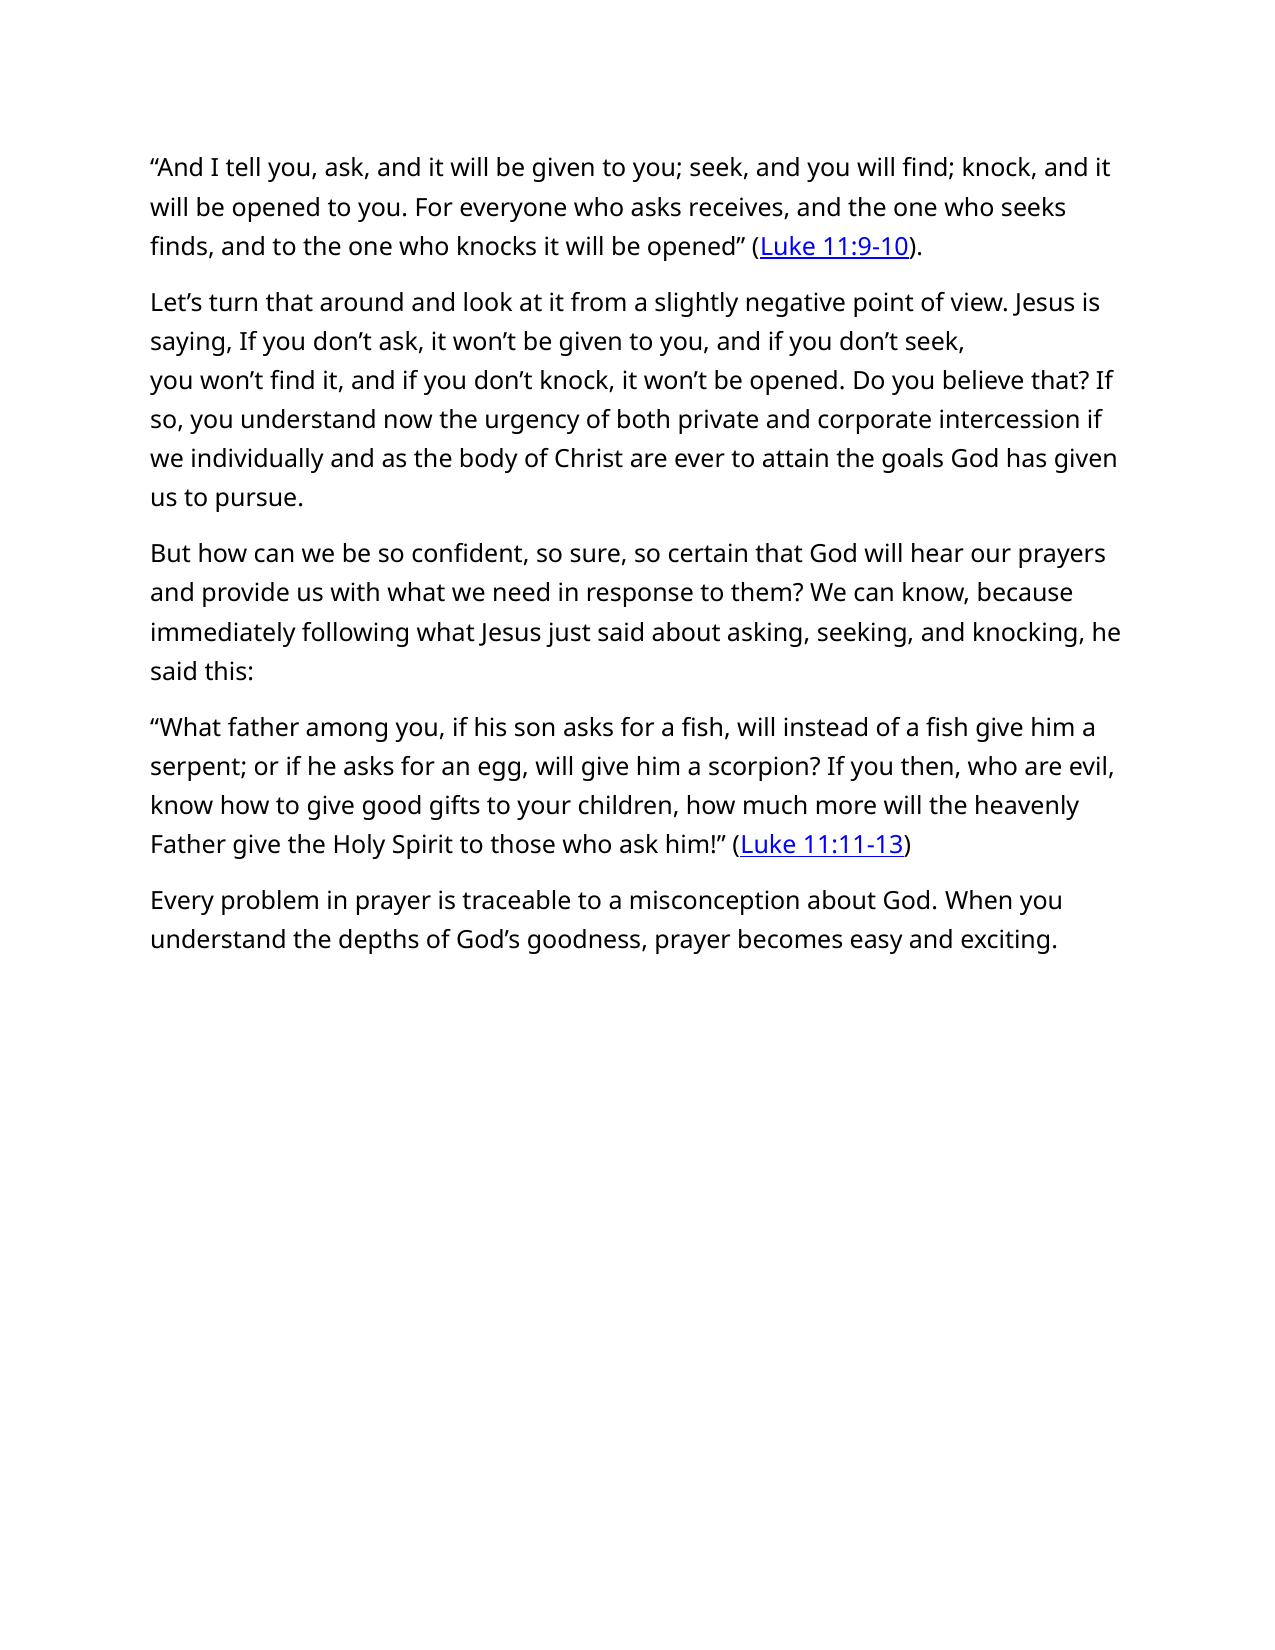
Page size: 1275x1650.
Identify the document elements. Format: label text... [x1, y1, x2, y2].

text Every problem in prayer is traceable to a misconception about God. When you understand the depths of God’s goodness, prayer becomes easy and exciting. [150, 882, 1125, 956]
text Let’s turn that around and look at it from a slightly negative point of view. Jesus is saying, If you don’t ask, it won’t be given to you, and if you don’t seek, you won’t find it, and if you don’t knock, it won’t be opened. Do you believe that? If so, you understand now the urgency of both private and corporate intercession if we individually and as the body of Christ are ever to attain the goals God has given us to pursue. [150, 284, 1125, 514]
text “And I tell you, ask, and it will be given to you; seek, and you will find; knock, and it will be opened to you. For everyone who asks receives, and the one who seeks finds, and to the one who knocks it will be opened” (Luke 11:9-10). [150, 150, 1125, 262]
text “What father among you, if his son asks for a fish, will instead of a fish give him a serpent; or if he asks for an egg, will give him a scorpion? If you then, who are evil, know how to give good gifts to your children, how much more will the heavenly Father give the Holy Spirit to those who ask him!” (Luke 11:11-13) [150, 709, 1125, 861]
text But how can we be so confident, so sure, so certain that God will hear our prayers and provide us with what we need in response to them? We can know, because immediately following what Jesus just said about asking, seeking, and knocking, he said this: [150, 536, 1125, 687]
